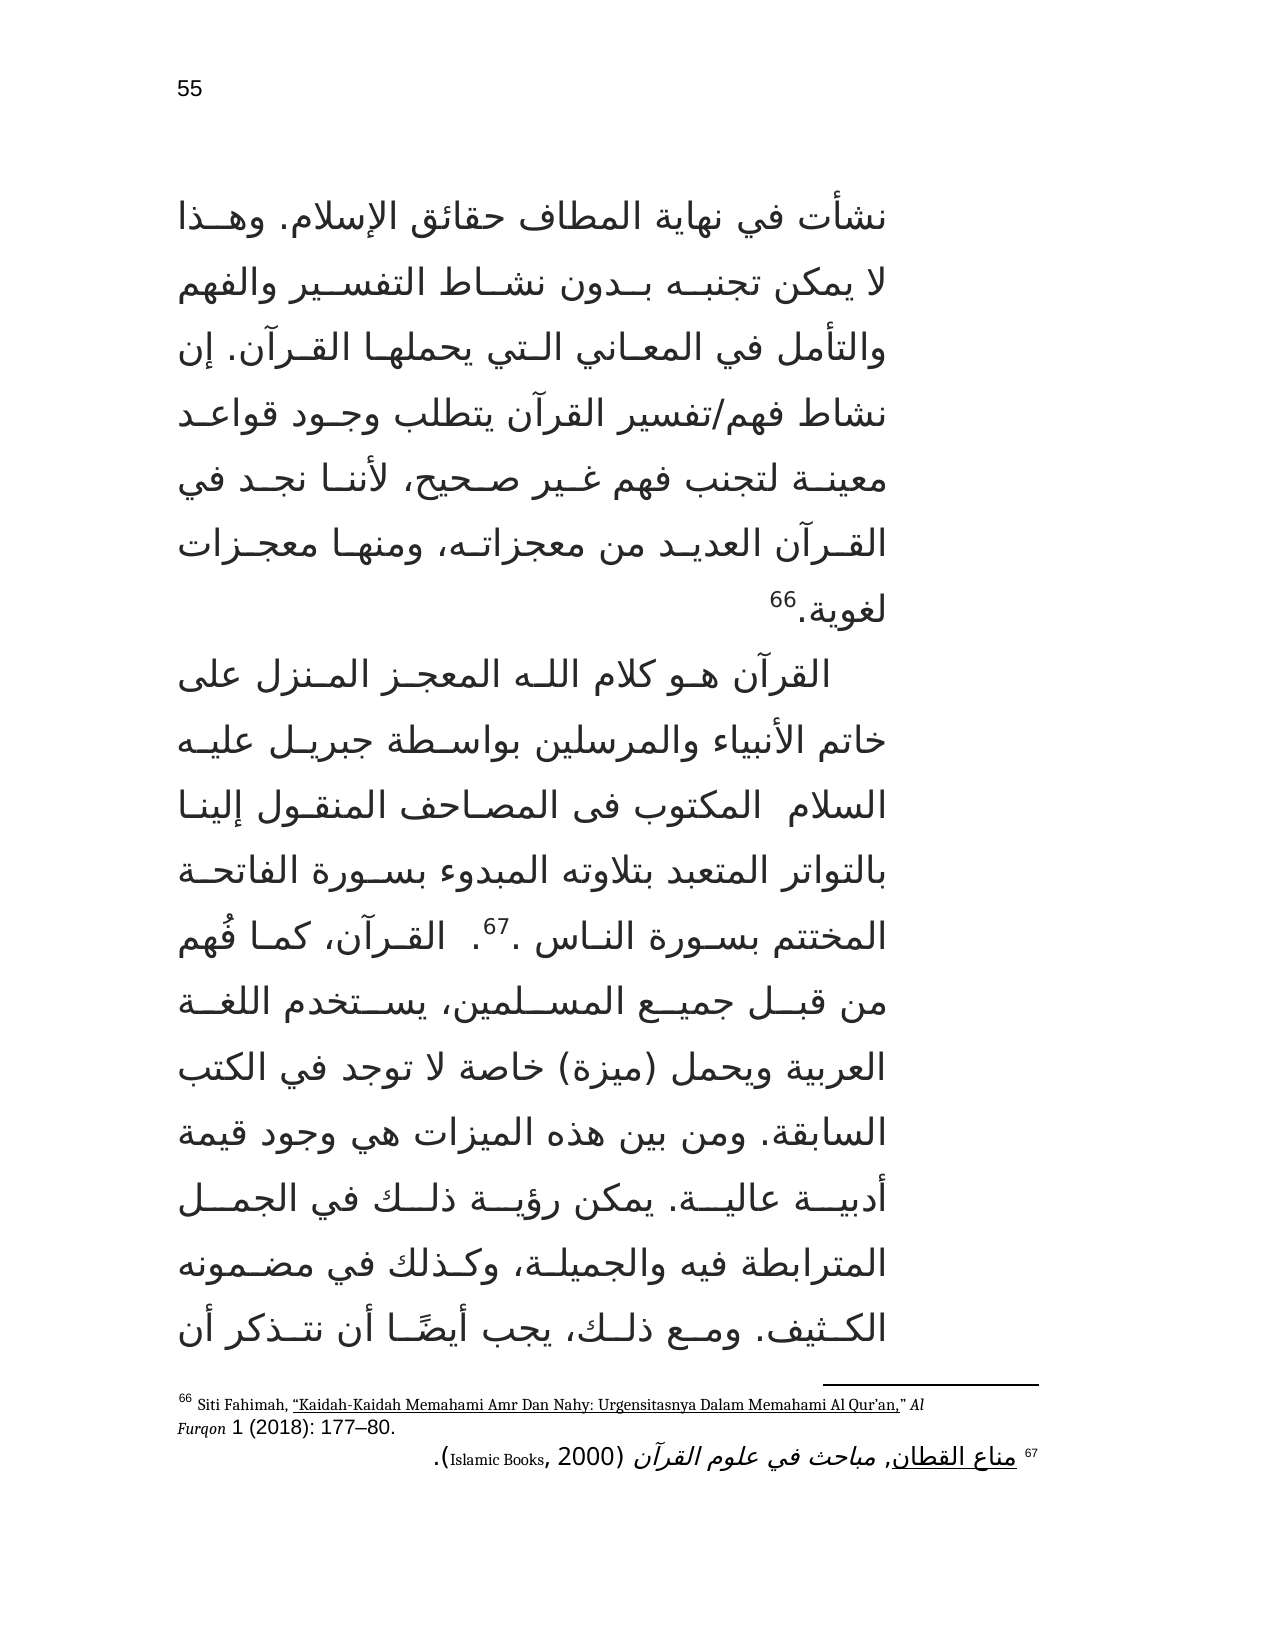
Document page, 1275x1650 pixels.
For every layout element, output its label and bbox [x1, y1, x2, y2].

text [177, 195, 888, 631]
text [177, 653, 888, 1351]
